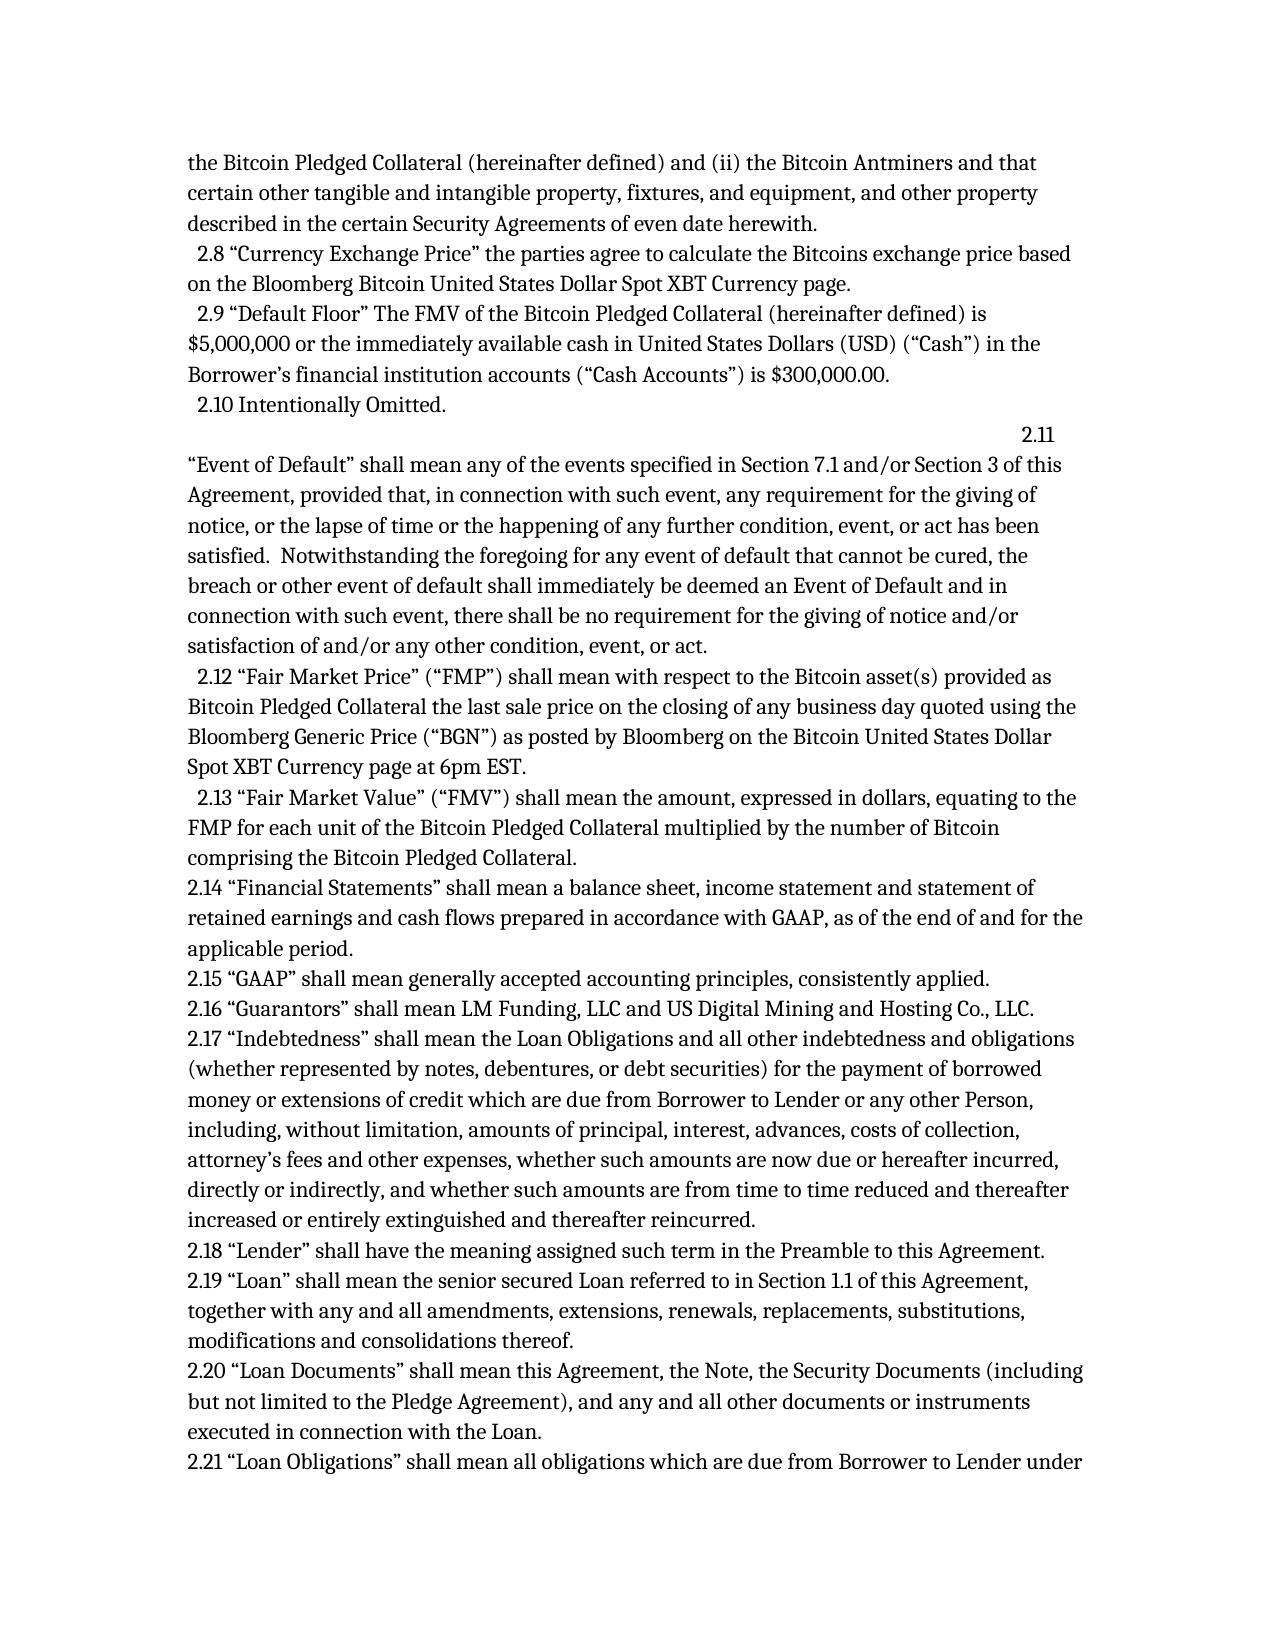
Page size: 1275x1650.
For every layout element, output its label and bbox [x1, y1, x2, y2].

text [187, 150, 1087, 1475]
